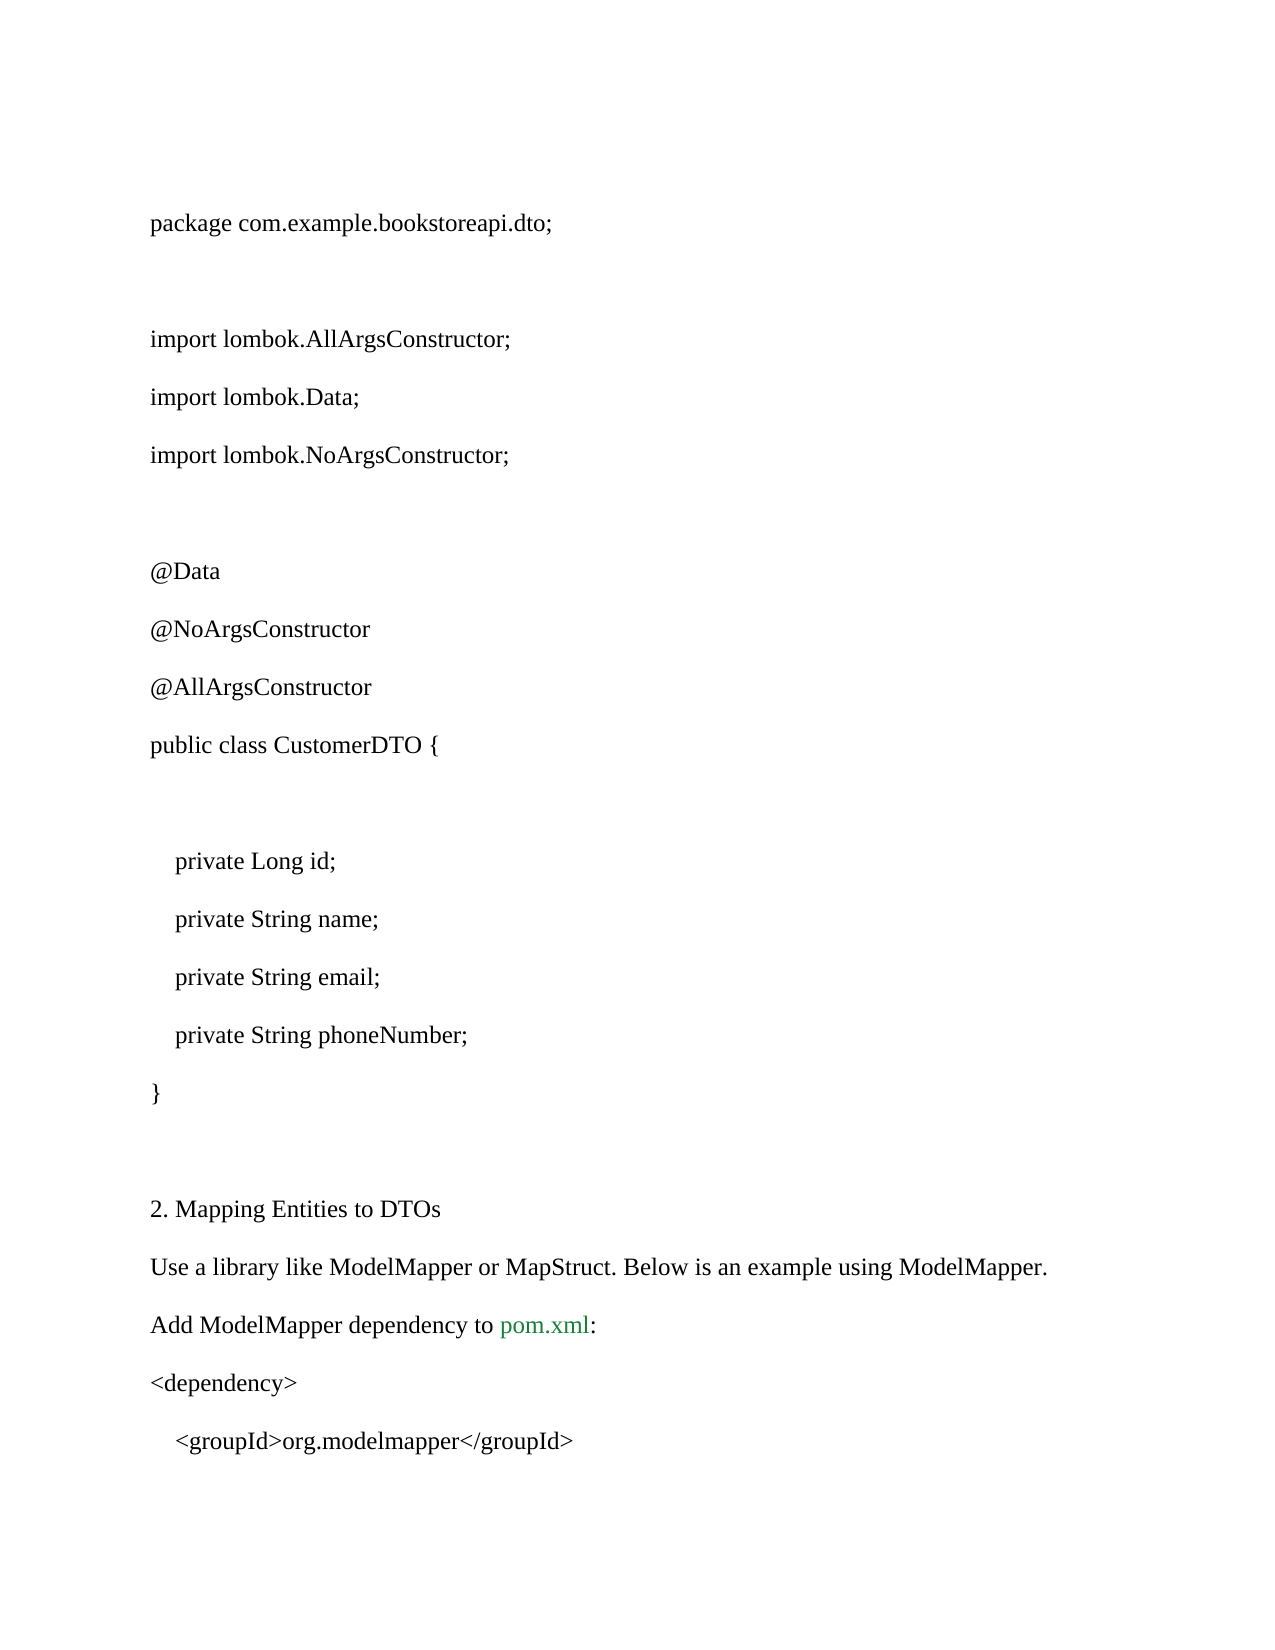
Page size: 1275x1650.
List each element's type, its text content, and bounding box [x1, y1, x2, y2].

text @Data [150, 556, 1125, 585]
text Add ModelMapper dependency to pom.xml: [150, 1310, 1125, 1339]
text private String phoneNumber; [150, 1020, 1125, 1049]
text package com.example.bookstoreapi.dto; [150, 208, 1125, 237]
text <groupId>org.modelmapper</groupId> [150, 1426, 1125, 1455]
text @AllArgsConstructor [150, 672, 1125, 701]
text private String email; [150, 962, 1125, 991]
text import lombok.AllArgsConstructor; [150, 324, 1125, 353]
text import lombok.NoArgsConstructor; [150, 440, 1125, 469]
text } [150, 1078, 1125, 1107]
text @NoArgsConstructor [150, 614, 1125, 643]
text private Long id; [150, 846, 1125, 875]
text public class CustomerDTO { [150, 730, 1125, 759]
text import lombok.Data; [150, 382, 1125, 411]
subtitle 2. Mapping Entities to DTOs [150, 1194, 1125, 1223]
text <dependency> [150, 1368, 1125, 1397]
text private String name; [150, 904, 1125, 933]
text Use a library like ModelMapper or MapStruct. Below is an example using ModelMapper. [150, 1252, 1125, 1281]
